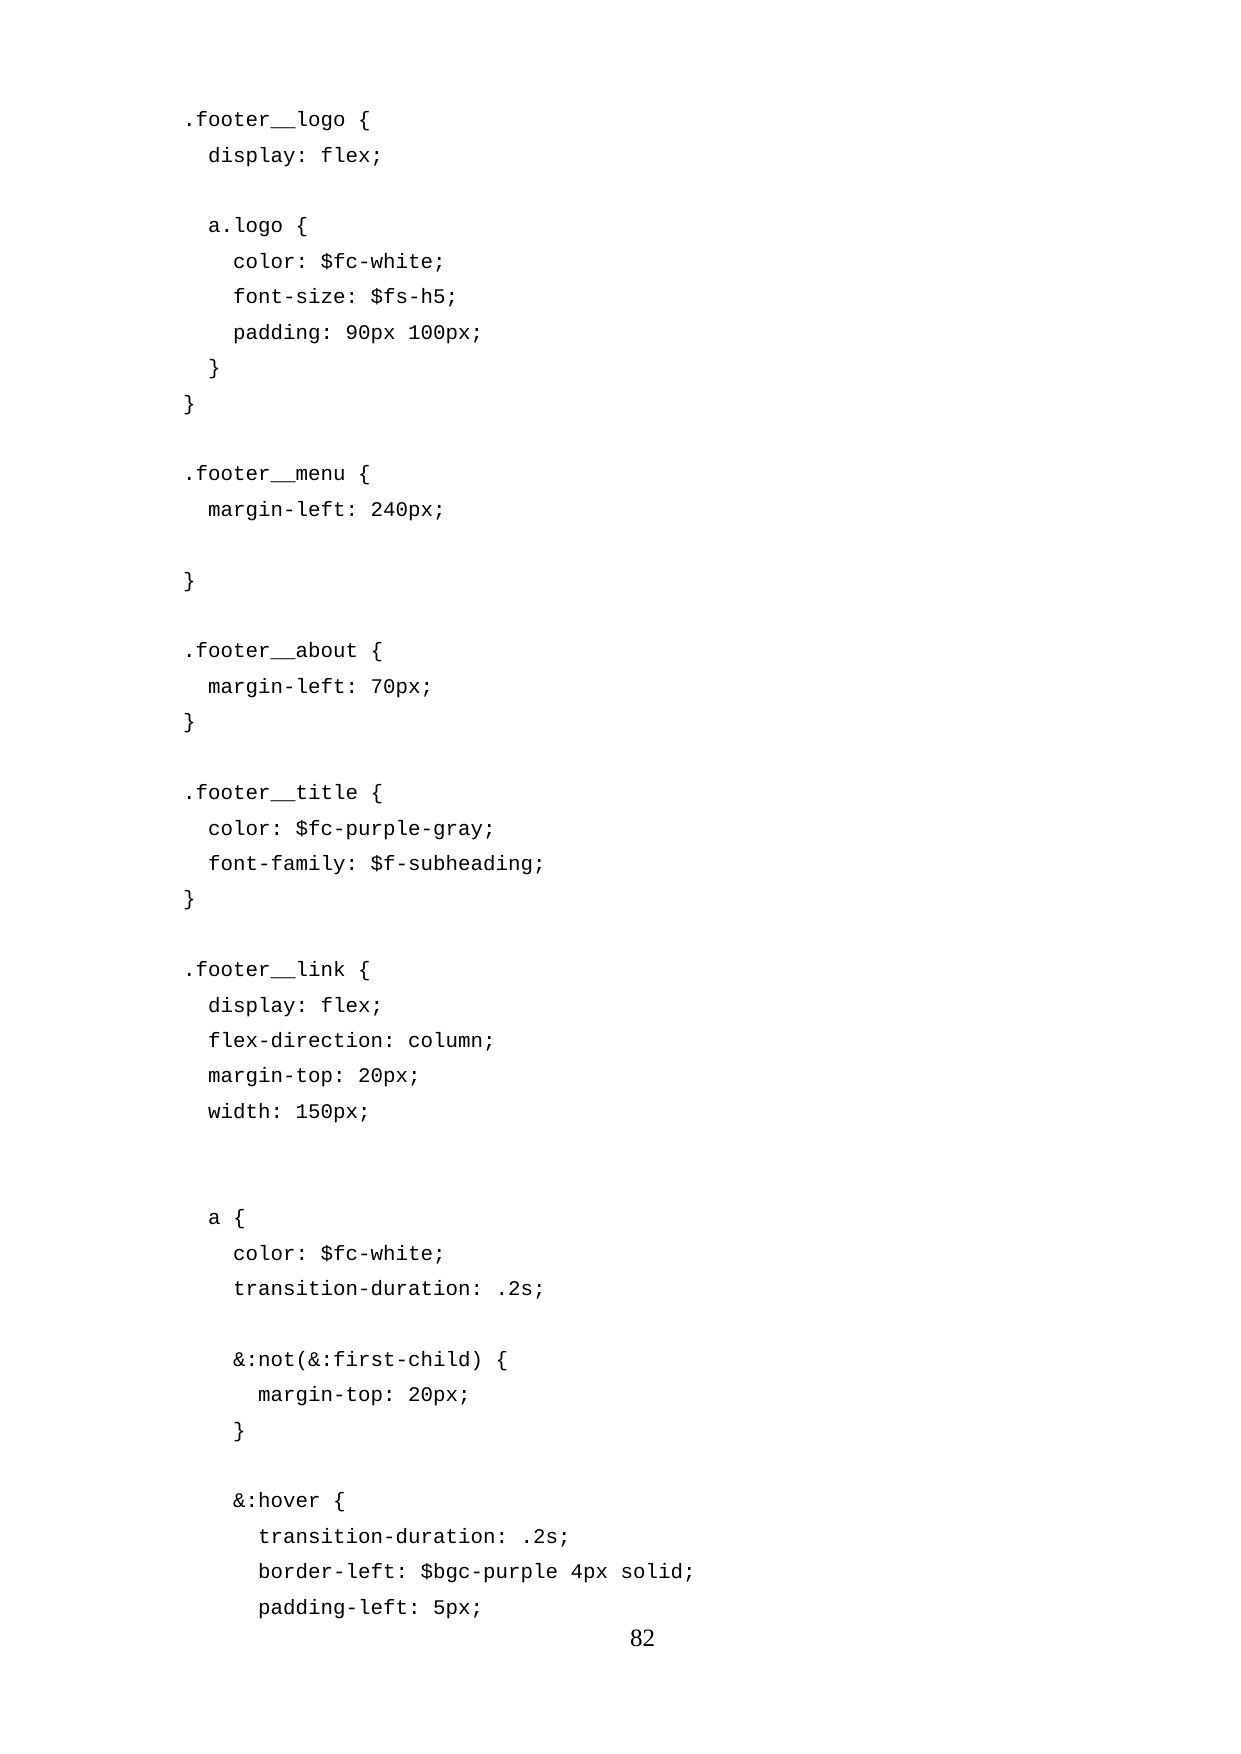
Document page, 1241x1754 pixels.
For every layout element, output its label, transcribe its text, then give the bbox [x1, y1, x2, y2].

text font-family: $f-subheading; [133, 853, 1152, 877]
text color: $fc-white; [133, 1243, 1152, 1266]
text font-size: $fs-h5; [133, 286, 1152, 310]
text color: $fc-purple-gray; [133, 818, 1152, 841]
text padding-left: 5px; [133, 1597, 1152, 1620]
text } [133, 711, 1152, 735]
text .footer__link { [133, 959, 1152, 983]
text margin-left: 70px; [133, 676, 1152, 699]
text border-left: $bgc-purple 4px solid; [133, 1561, 1152, 1585]
text } [133, 357, 1152, 381]
text a.logo { [133, 216, 1152, 239]
text color: $fc-white; [133, 251, 1152, 274]
text .footer__about { [133, 641, 1152, 664]
text display: flex; [133, 995, 1152, 1018]
text margin-top: 20px; [133, 1384, 1152, 1408]
text a { [133, 1207, 1152, 1231]
text .footer__title { [133, 782, 1152, 806]
text transition-duration: .2s; [133, 1278, 1152, 1302]
text .footer__logo { [133, 109, 1152, 133]
text margin-top: 20px; [133, 1066, 1152, 1089]
text .footer__menu { [133, 463, 1152, 487]
text padding: 90px 100px; [133, 322, 1152, 345]
text } [133, 570, 1152, 593]
text display: flex; [133, 145, 1152, 168]
text transition-duration: .2s; [133, 1526, 1152, 1549]
text &:hover { [133, 1491, 1152, 1514]
text } [133, 393, 1152, 416]
text margin-left: 240px; [133, 499, 1152, 522]
text } [133, 1420, 1152, 1443]
text &:not(&:first-child) { [133, 1349, 1152, 1372]
text flex-direction: column; [133, 1030, 1152, 1054]
text } [133, 888, 1152, 912]
text width: 150px; [133, 1101, 1152, 1124]
